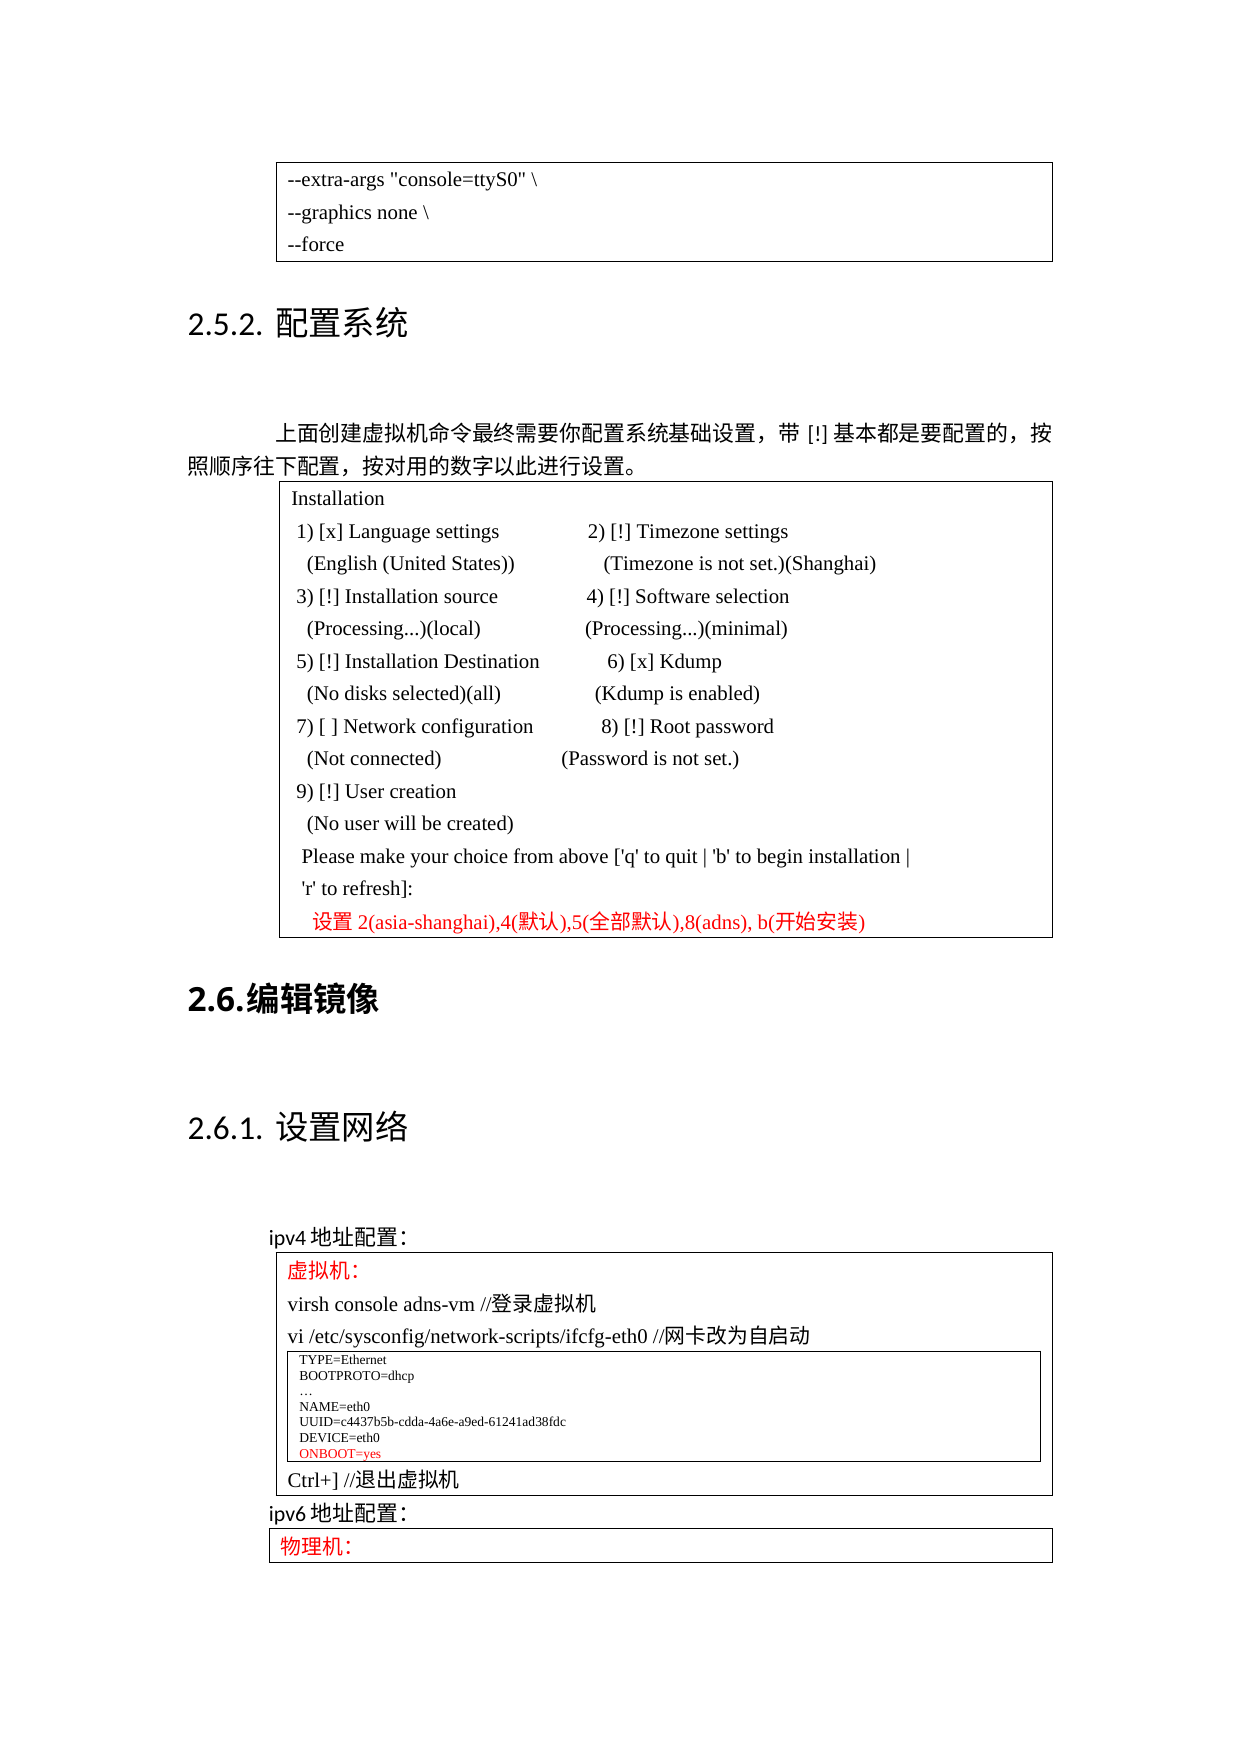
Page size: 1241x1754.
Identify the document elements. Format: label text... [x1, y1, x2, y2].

text 上面创建虚拟机命令最终需要你配置系统基础设置，带 [!] 基本都是要配置的，按照顺序往下配置，按对用的数字以此进行设置。 [187, 416, 1053, 481]
list ipv4地址配置： [269, 1219, 1053, 1252]
list ipv6地址配置： [269, 1496, 1053, 1528]
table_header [270, 1529, 1052, 1562]
subtitle 配置系统 [187, 289, 1053, 354]
subtitle 设置网络 [187, 1092, 1053, 1157]
table_header Installation 1) [x] Language settings 2) [!] Timezone settings (English (United States)) (Timezone is not set.)(Shanghai) 3) [!] Installation source 4) [!] Software selection (Processing...)(local) (Processing...)(minimal) 5) [!] Installation Destination 6) [x] Kdump (No disks selected)(all) (Kdump is enabled) 7) [ ] Network configuration 8) [!] Root password (Not connected) (Password is not set.) 9) [!] User creation (No user will be created) Please make your choice from above ['q' to quit | 'b' to begin installation | 'r' to refresh]: 设置2(asia-shanghai),4(默认),5(全部默认),8(adns), b(开始安装) [280, 482, 1052, 937]
subtitle 编辑镜像 [187, 965, 1053, 1030]
table_header 虚拟机： virsh console adns-vm //登录虚拟机 vi /etc/sysconfig/network-scripts/ifcfg-eth0 //网卡改为自启动 Ctrl+] //退出虚拟机 [277, 1253, 1052, 1494]
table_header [277, 163, 1052, 261]
